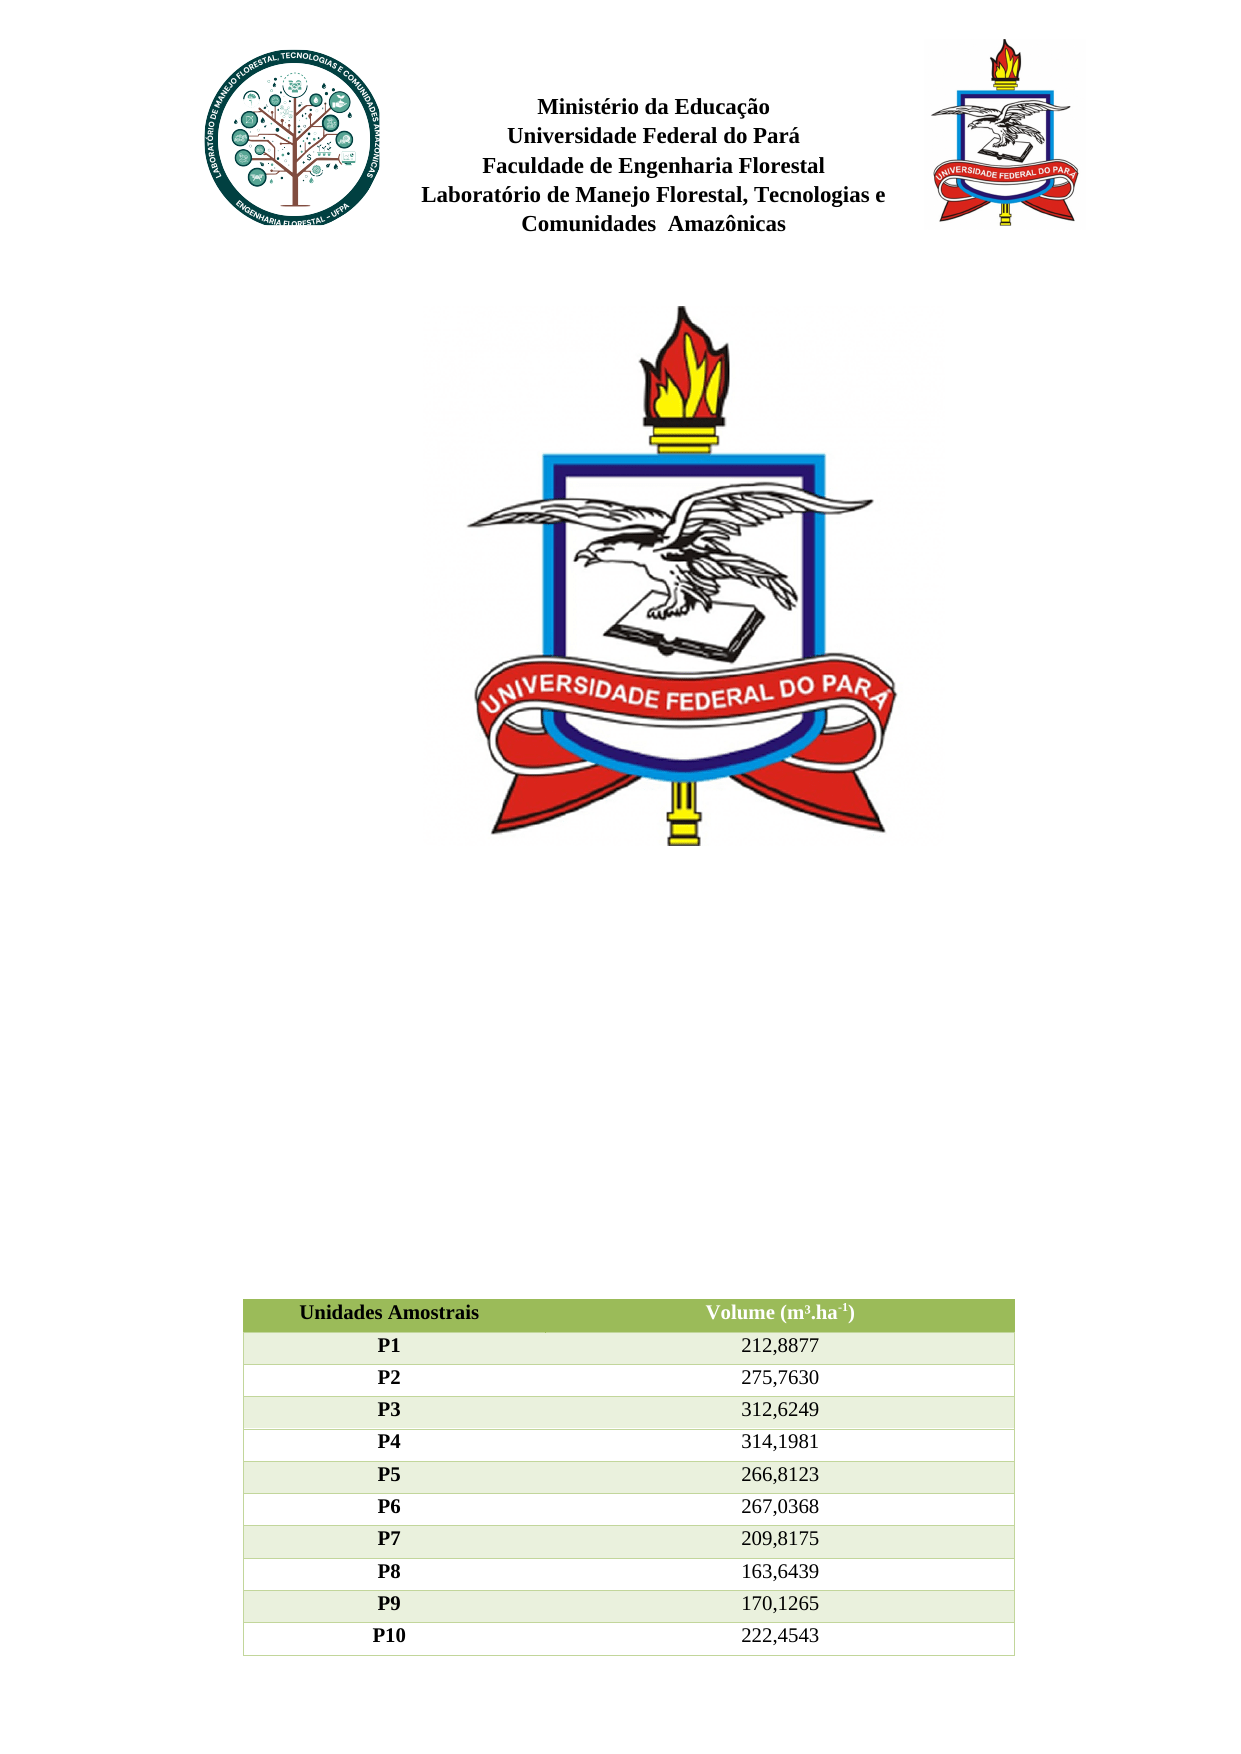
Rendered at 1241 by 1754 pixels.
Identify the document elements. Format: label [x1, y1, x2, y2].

picture [204, 49, 379, 225]
picture [924, 39, 1086, 230]
picture [214, 236, 1130, 925]
